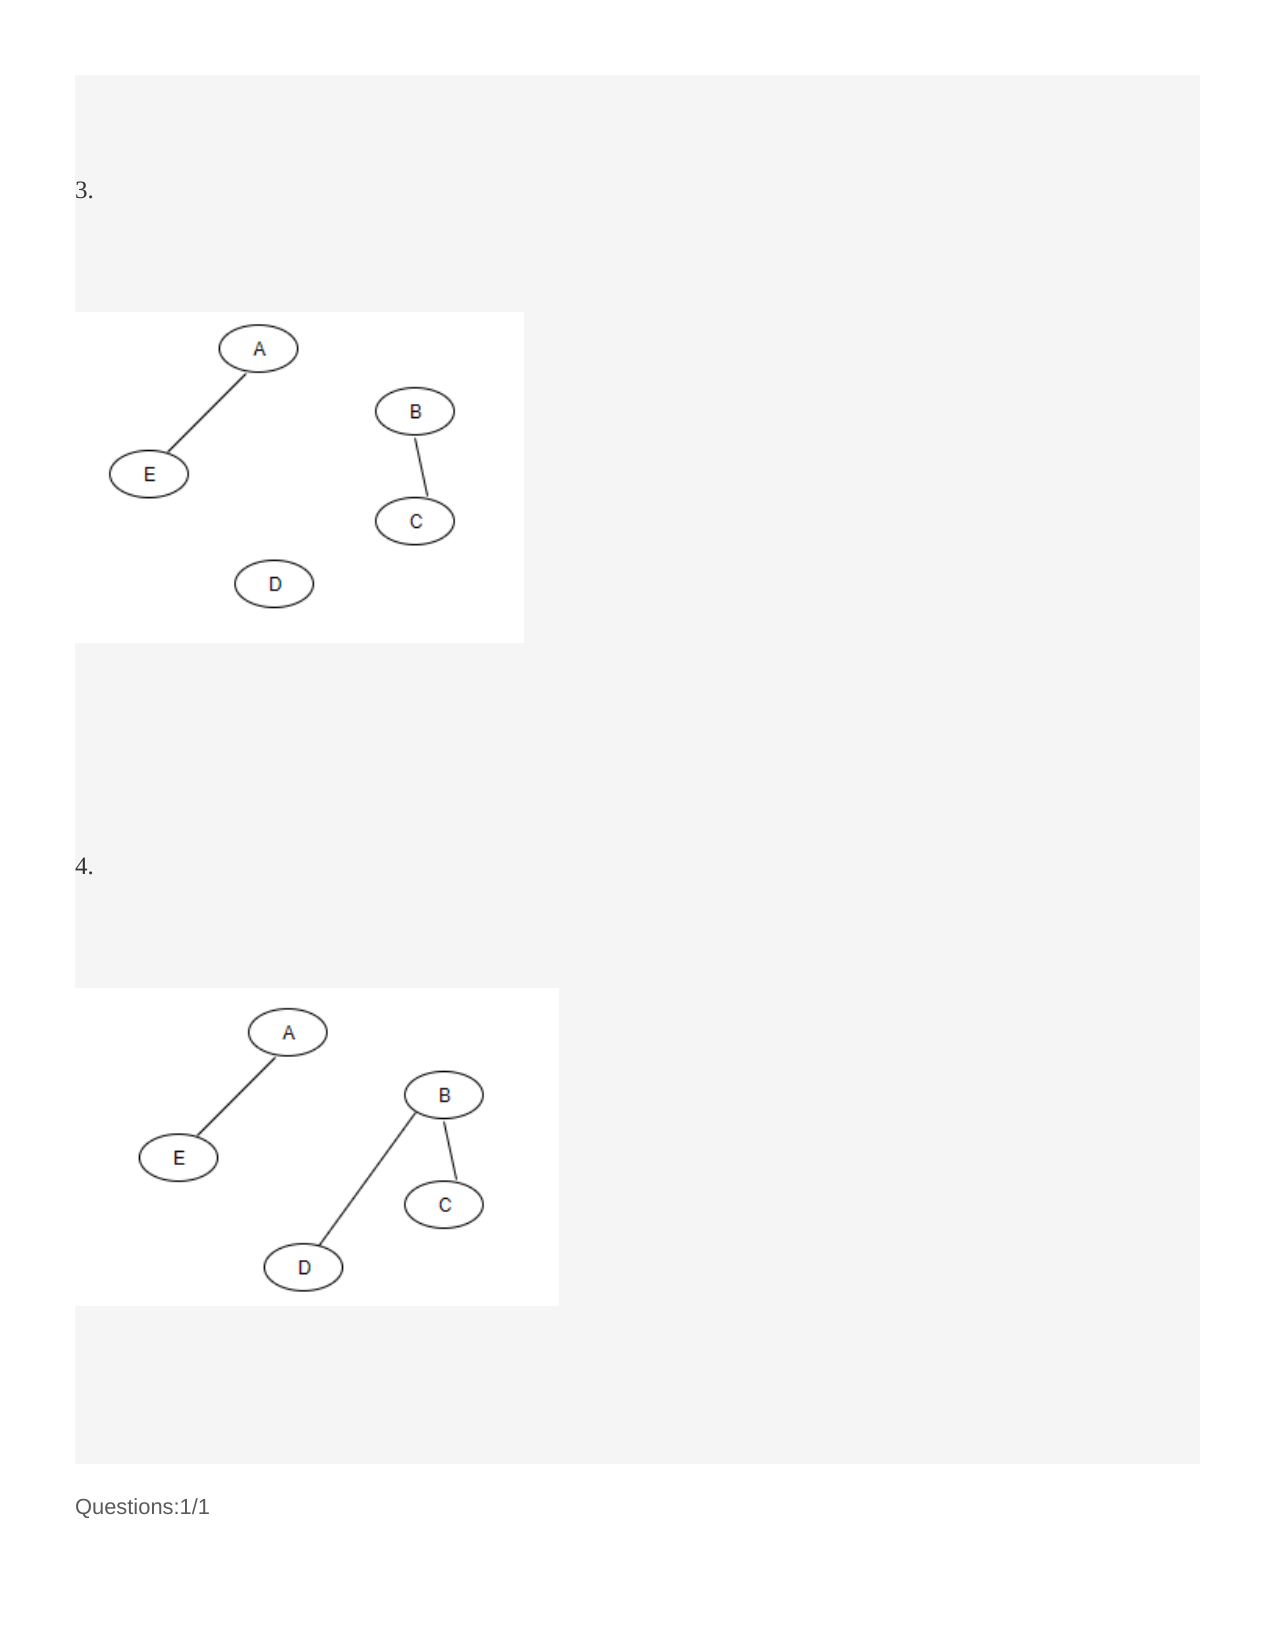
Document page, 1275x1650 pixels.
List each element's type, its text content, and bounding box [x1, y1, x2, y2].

picture [75, 988, 559, 1306]
text 4. [75, 830, 1200, 880]
text 3. [75, 154, 1200, 204]
text Questions:1/1 [75, 1494, 1200, 1519]
picture [75, 312, 524, 643]
